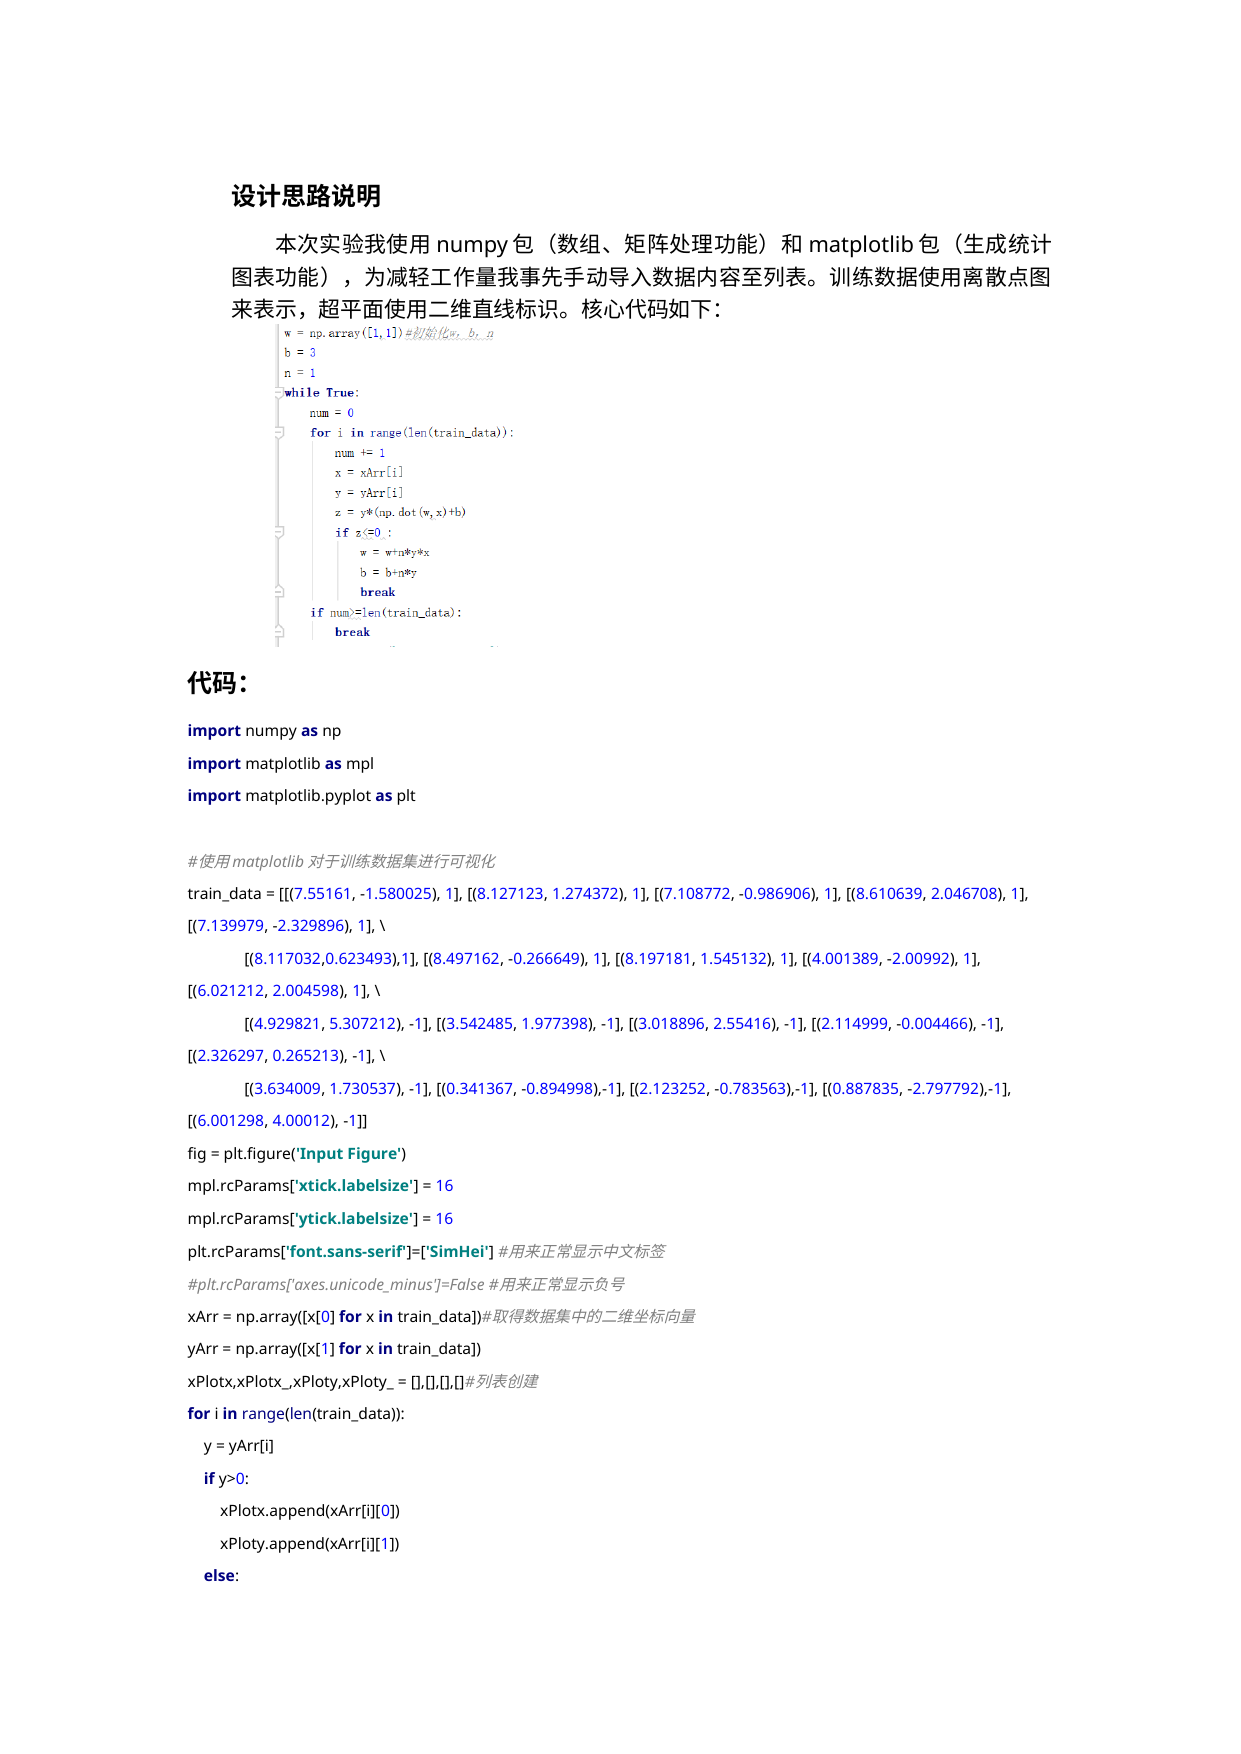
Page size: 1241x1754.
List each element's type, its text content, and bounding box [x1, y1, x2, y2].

picture [275, 324, 525, 647]
text 设计思路说明 [231, 162, 1053, 227]
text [187, 714, 1053, 1592]
text 代码： [187, 649, 1053, 714]
text 本次实验我使用numpy包（数组、矩阵处理功能）和matplotlib包（生成统计图表功能），为减轻工作量我事先手动导入数据内容至列表。训练数据使用离散点图来表示，超平面使用二维直线标识。核心代码如下： [231, 227, 1053, 324]
